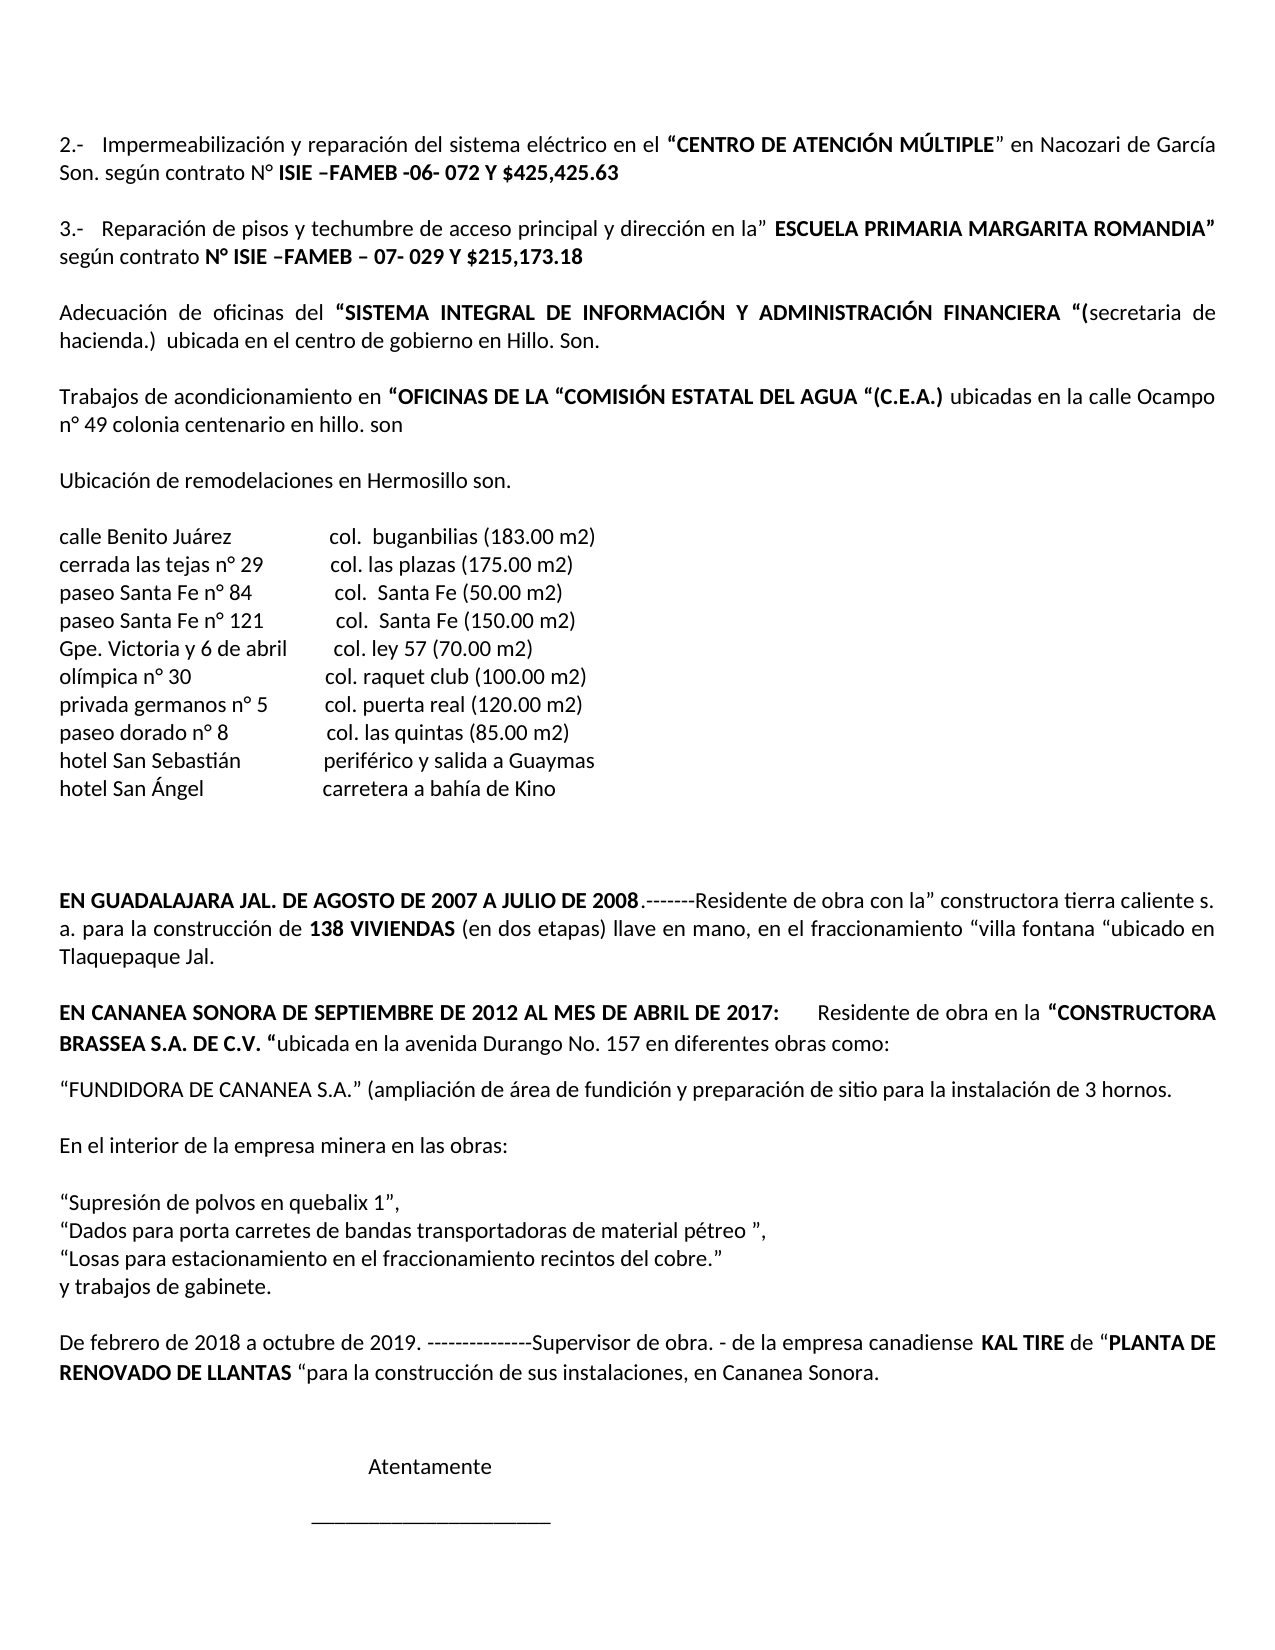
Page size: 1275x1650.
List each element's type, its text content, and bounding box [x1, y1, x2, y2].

text “Dados para porta carretes de bandas transportadoras de material pétreo ”, [59, 1216, 1216, 1244]
text 3.- Reparación de pisos y techumbre de acceso principal y dirección en la” ESCUELA PRIMARIA MARGARITA ROMANDIA” según contrato N° ISIE –FAMEB – 07- 029 Y $215,173.18 [59, 214, 1216, 270]
text “Losas para estacionamiento en el fraccionamiento recintos del cobre.” [59, 1244, 1216, 1272]
text En el interior de la empresa minera en las obras: [59, 1132, 1216, 1160]
text EN GUADALAJARA JAL. DE AGOSTO DE 2007 A JULIO DE 2008.-------Residente de obra con la” constructora tierra caliente s. a. para la construcción de 138 VIVIENDAS (en dos etapas) llave en mano, en el fraccionamiento “villa fontana “ubicado en Tlaquepaque Jal. [59, 886, 1216, 971]
text “Supresión de polvos en quebalix 1”, [59, 1188, 1216, 1216]
text hotel San Sebastián periférico y salida a Guaymas [59, 746, 1216, 774]
text paseo Santa Fe n° 121 col. Santa Fe (150.00 m2) [59, 606, 1216, 634]
text Atentamente [59, 1452, 1216, 1480]
text paseo dorado n° 8 col. las quintas (85.00 m2) [59, 718, 1216, 746]
text 2.- Impermeabilización y reparación del sistema eléctrico en el “CENTRO DE ATENCIÓN MÚLTIPLE” en Nacozari de García Son. según contrato N° ISIE –FAMEB -06- 072 Y $425,425.63 [59, 130, 1216, 186]
text EN CANANEA SONORA DE SEPTIEMBRE DE 2012 AL MES DE ABRIL DE 2017: Residente de obra en la “CONSTRUCTORA BRASSEA S.A. DE C.V. “ubicada en la avenida Durango No. 157 en diferentes obras como: [59, 998, 1216, 1057]
text privada germanos n° 5 col. puerta real (120.00 m2) [59, 690, 1216, 718]
text y trabajos de gabinete. [59, 1272, 1216, 1300]
text “FUNDIDORA DE CANANEA S.A.” (ampliación de área de fundición y preparación de sitio para la instalación de 3 hornos. [59, 1076, 1216, 1104]
text hotel San Ángel carretera a bahía de Kino [59, 774, 1216, 802]
text De febrero de 2018 a octubre de 2019. ---------------Supervisor de obra. - de la empresa canadiense KAL TIRE de “PLANTA DE RENOVADO DE LLANTAS “para la construcción de sus instalaciones, en Cananea Sonora. [59, 1328, 1216, 1386]
text cerrada las tejas n° 29 col. las plazas (175.00 m2) [59, 550, 1216, 578]
text calle Benito Juárez col. buganbilias (183.00 m2) [59, 522, 1216, 550]
text Gpe. Victoria y 6 de abril col. ley 57 (70.00 m2) [59, 634, 1216, 662]
text paseo Santa Fe n° 84 col. Santa Fe (50.00 m2) [59, 578, 1216, 606]
text _____________________ [59, 1499, 1216, 1527]
text Ubicación de remodelaciones en Hermosillo son. [59, 466, 1216, 494]
text Adecuación de oficinas del “SISTEMA INTEGRAL DE INFORMACIÓN Y ADMINISTRACIÓN FINANCIERA “(secretaria de hacienda.) ubicada en el centro de gobierno en Hillo. Son. [59, 298, 1216, 354]
text Trabajos de acondicionamiento en “OFICINAS DE LA “COMISIÓN ESTATAL DEL AGUA “(C.E.A.) ubicadas en la calle Ocampo n° 49 colonia centenario en hillo. son [59, 382, 1216, 438]
text olímpica n° 30 col. raquet club (100.00 m2) [59, 662, 1216, 690]
